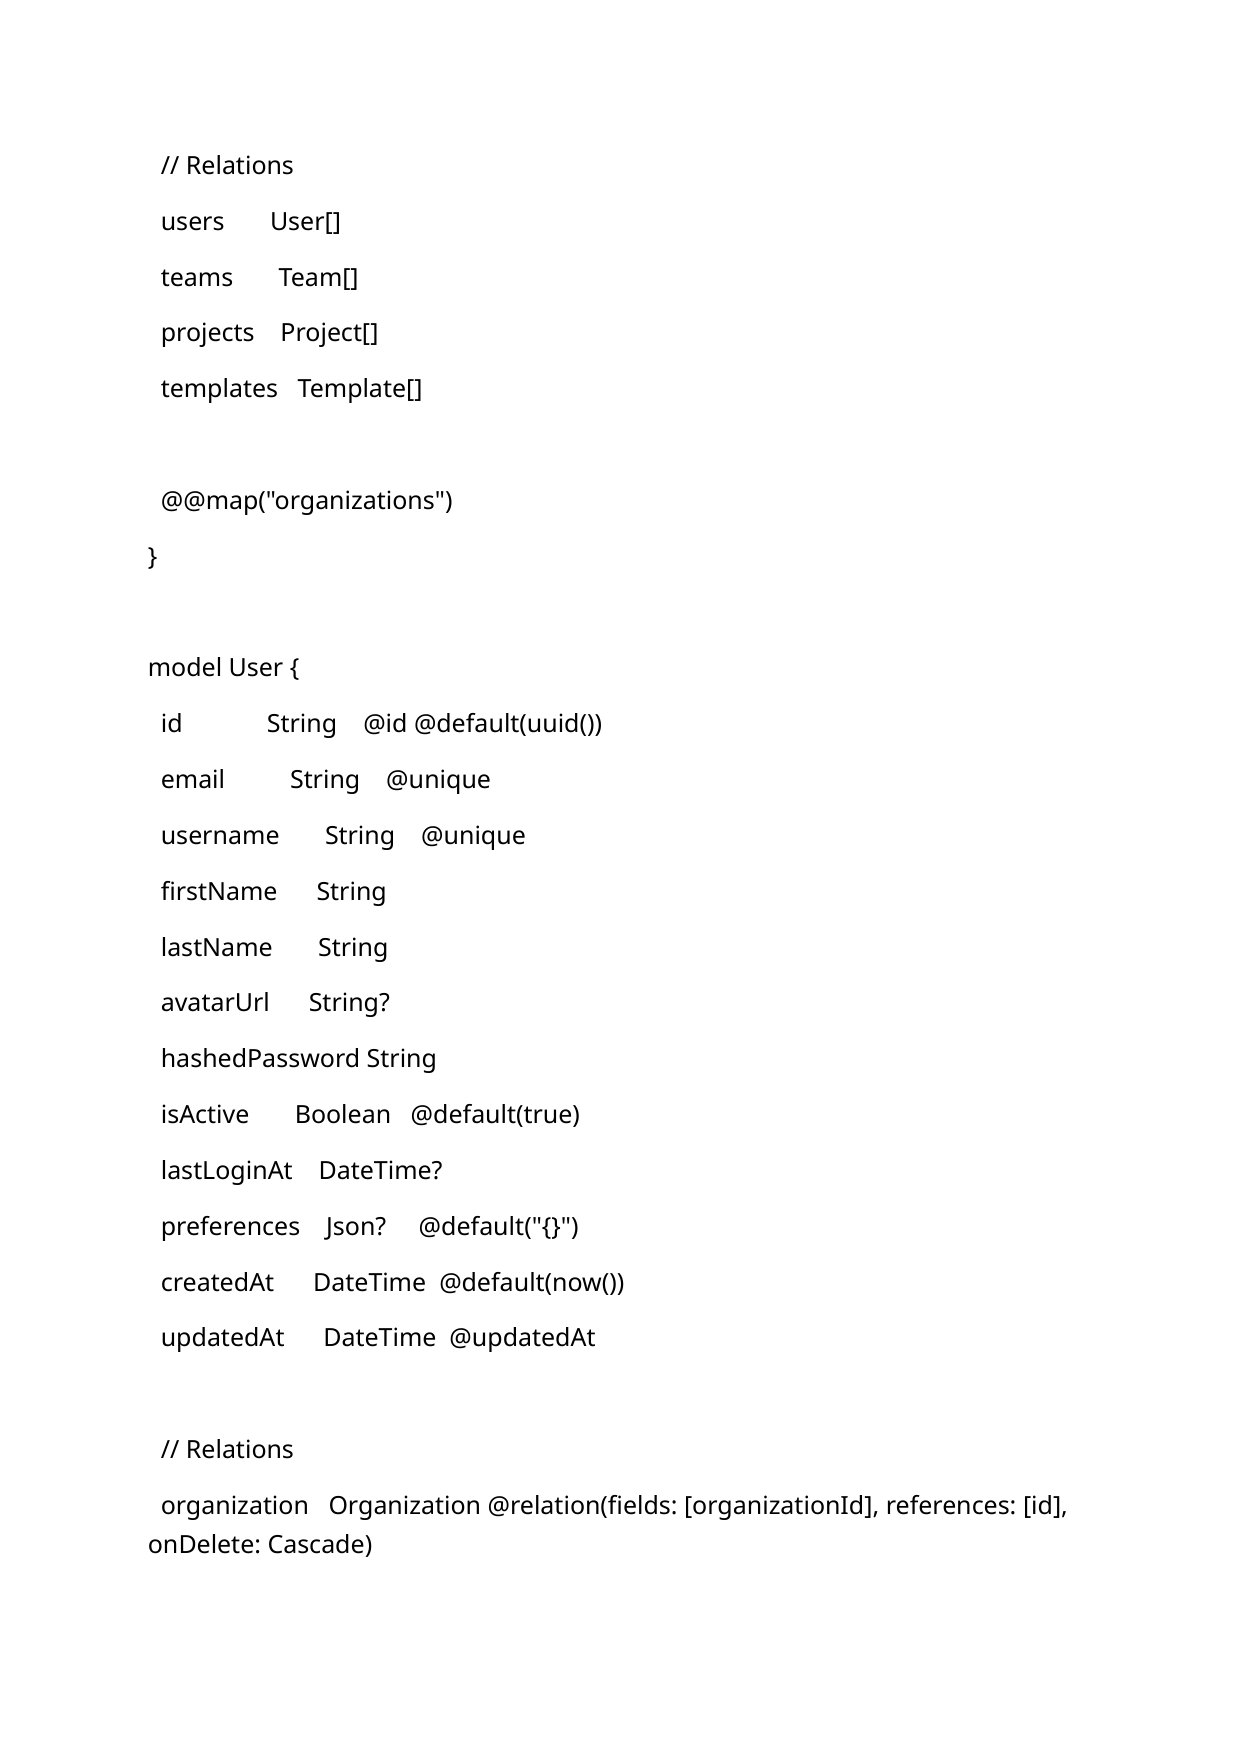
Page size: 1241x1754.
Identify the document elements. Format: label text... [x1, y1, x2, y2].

text users User[] [148, 203, 1093, 237]
text isActive Boolean @default(true) [148, 1097, 1093, 1131]
text // Relations [148, 148, 1093, 182]
text firstName String [148, 873, 1093, 907]
text @@map("organizations") [148, 483, 1093, 517]
text createdAt DateTime @default(now()) [148, 1264, 1093, 1298]
text lastLoginAt DateTime? [148, 1153, 1093, 1187]
text projects Project[] [148, 315, 1093, 349]
text id String @id @default(uuid()) [148, 706, 1093, 740]
text organization Organization @relation(fields: [organizationId], references: [id], onDelete: Cascade) [148, 1488, 1093, 1561]
text email String @unique [148, 762, 1093, 796]
text // Relations [148, 1432, 1093, 1466]
text updatedAt DateTime @updatedAt [148, 1320, 1093, 1354]
text preferences Json? @default("{}") [148, 1208, 1093, 1242]
text } [148, 538, 1093, 572]
text lastName String [148, 929, 1093, 963]
text templates Template[] [148, 371, 1093, 405]
text teams Team[] [148, 259, 1093, 293]
text hashedPassword String [148, 1041, 1093, 1075]
text model User { [148, 650, 1093, 684]
text avatarUrl String? [148, 985, 1093, 1019]
text username String @unique [148, 818, 1093, 852]
